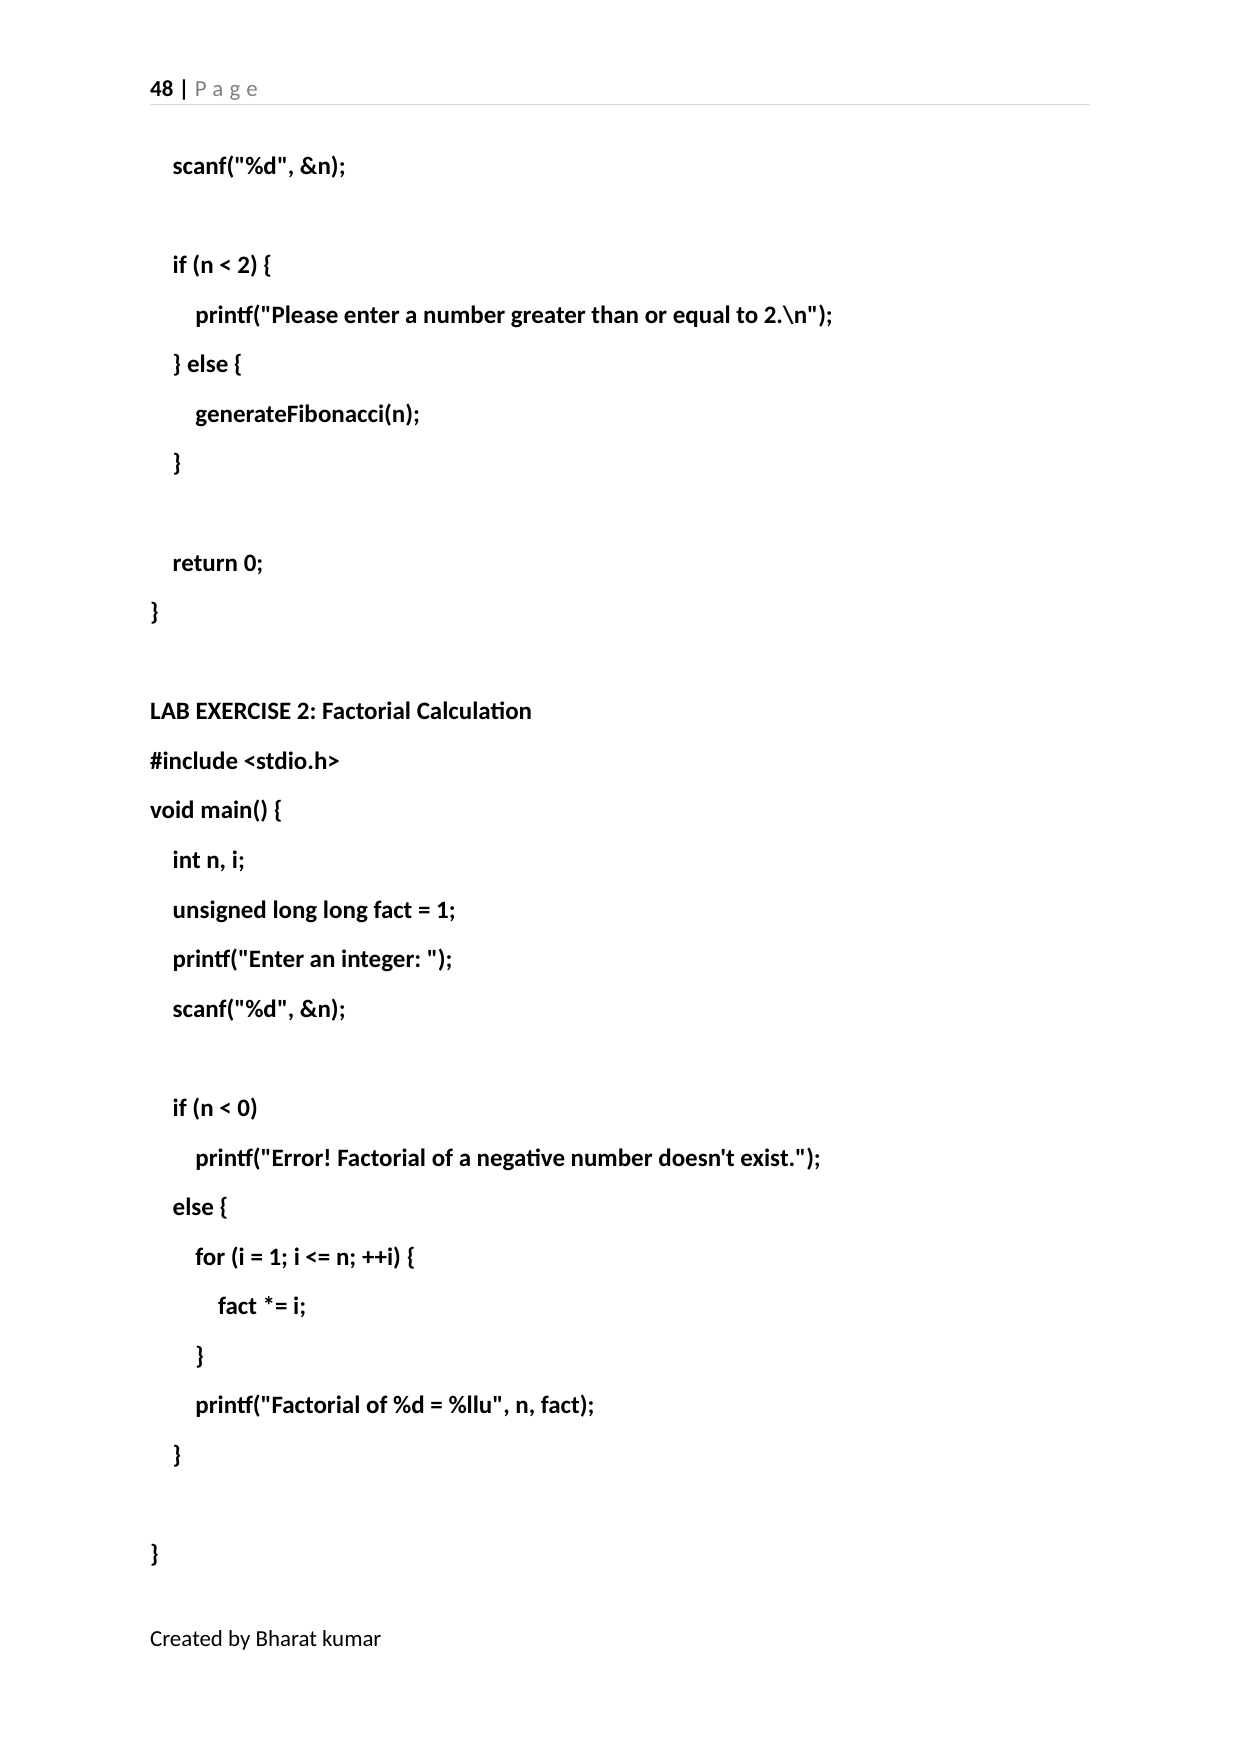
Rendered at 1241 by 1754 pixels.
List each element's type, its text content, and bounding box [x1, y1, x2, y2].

text printf("Enter an integer: "); [150, 943, 1090, 974]
text printf("Factorial of %d = %llu", n, fact); [150, 1389, 1090, 1420]
text } [150, 1538, 1090, 1569]
text if (n < 0) [150, 1092, 1090, 1123]
text fact *= i; [150, 1290, 1090, 1321]
text } [150, 1439, 1090, 1470]
text int n, i; [150, 844, 1090, 875]
text generateFibonacci(n); [150, 398, 1090, 428]
text void main() { [150, 794, 1090, 825]
text if (n < 2) { [150, 249, 1090, 280]
text return 0; [150, 547, 1090, 577]
text scanf("%d", &n); [150, 993, 1090, 1023]
text printf("Please enter a number greater than or equal to 2.\n"); [150, 299, 1090, 329]
text printf("Error! Factorial of a negative number doesn't exist."); [150, 1142, 1090, 1172]
text } [150, 1340, 1090, 1371]
text else { [150, 1191, 1090, 1222]
text } else { [150, 348, 1090, 379]
text LAB EXERCISE 2: Factorial Calculation [150, 695, 1090, 726]
text for (i = 1; i <= n; ++i) { [150, 1241, 1090, 1271]
text } [150, 596, 1090, 627]
text } [150, 447, 1090, 478]
text unsigned long long fact = 1; [150, 894, 1090, 924]
text scanf("%d", &n); [150, 150, 1090, 181]
text #include <stdio.h> [150, 745, 1090, 776]
